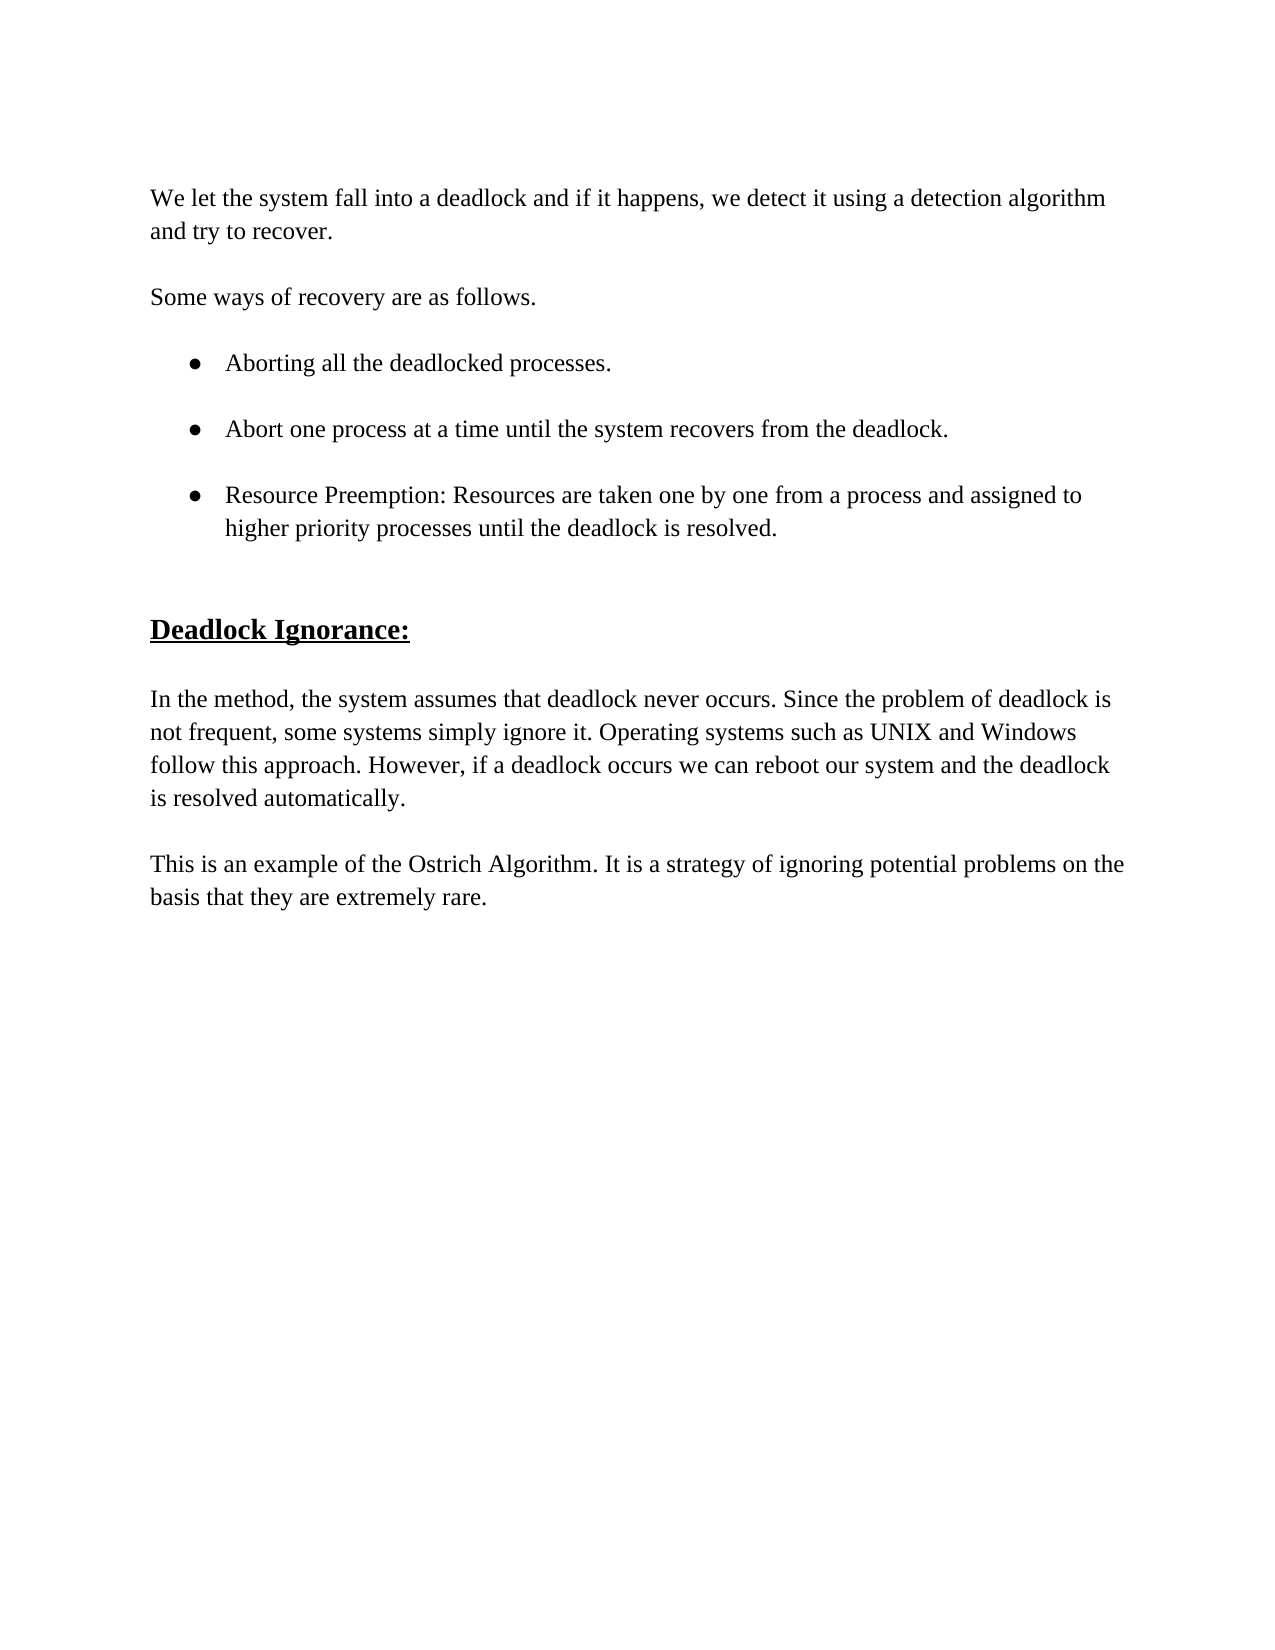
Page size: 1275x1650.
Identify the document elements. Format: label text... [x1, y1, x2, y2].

text Some ways of recovery are as follows. [150, 282, 1125, 311]
text Deadlock Ignorance: [150, 612, 1125, 646]
list Abort one process at a time until the system recovers from the deadlock. [187, 414, 1125, 443]
text In the method, the system assumes that deadlock never occurs. Since the problem of deadlock is not frequent, some systems simply ignore it. Operating systems such as UNIX and Windows follow this approach. However, if a deadlock occurs we can reboot our system and the deadlock is resolved automatically. [150, 684, 1125, 812]
text This is an example of the Ostrich Algorithm. It is a strategy of ignoring potential problems on the basis that they are extremely rare. [150, 849, 1125, 911]
text We let the system fall into a deadlock and if it happens, we detect it using a detection algorithm and try to recover. [150, 183, 1125, 245]
list Aborting all the deadlocked processes. [187, 348, 1125, 377]
list Resource Preemption: Resources are taken one by one from a process and assigned to higher priority processes until the deadlock is resolved. [187, 480, 1125, 542]
